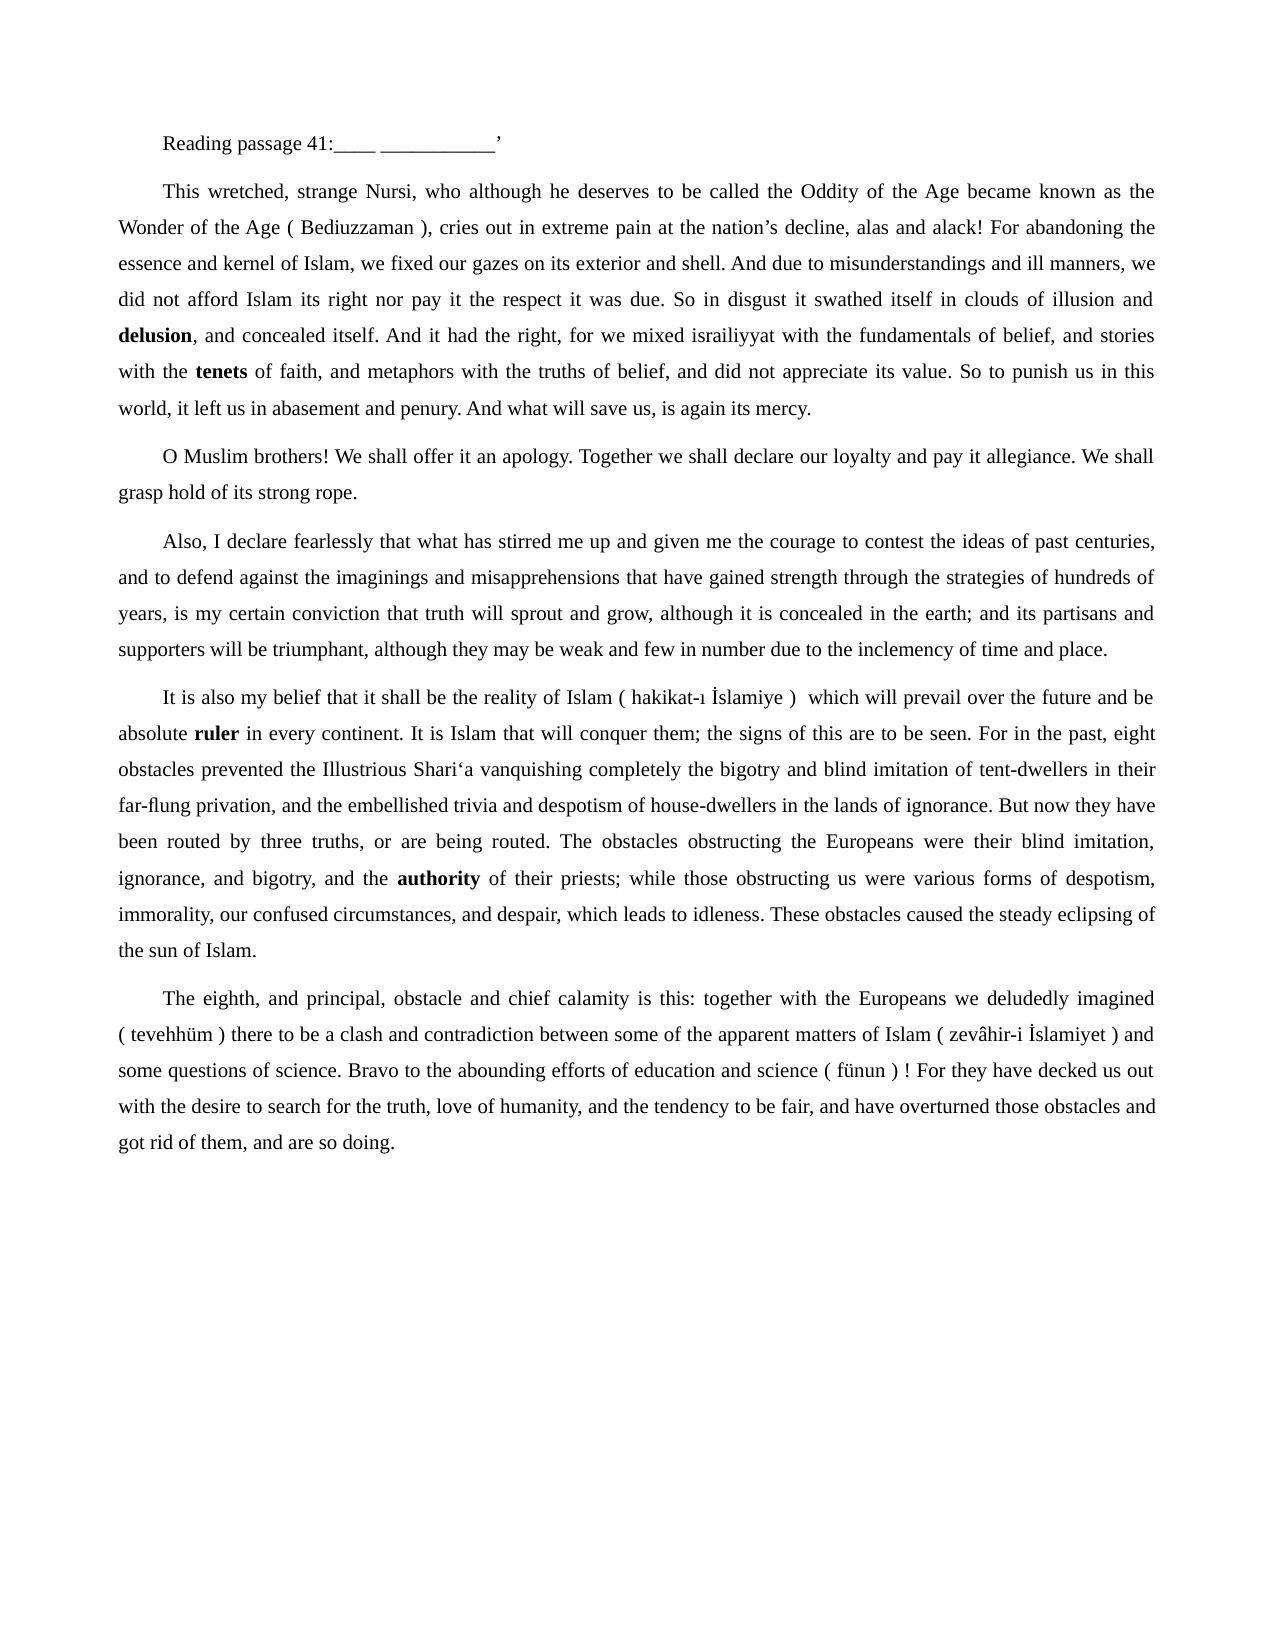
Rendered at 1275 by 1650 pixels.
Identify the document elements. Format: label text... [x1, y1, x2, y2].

text Also, I declare fearlessly that what has stirred me up and given me the courage to contest the ideas of past centuries, and to defend against the imaginings and misapprehensions that have gained strength through the strategies of hundreds of years, is my certain conviction that truth will sprout and grow, although it is concealed in the earth; and its partisans and supporters will be triumphant, although they may be weak and few in number due to the inclemency of time and place. [118, 528, 1157, 661]
text Reading passage 41:____ ___________’ [118, 131, 1157, 155]
text It is also my belief that it shall be the reality of Islam ( hakikat-ı İslamiye ) which will prevail over the future and be absolute ruler in every continent. It is Islam that will conquer them; the signs of this are to be seen. For in the past, eight obstacles prevented the Illustrious Shari‘a vanquishing completely the bigotry and blind imitation of tent-dwellers in their far-ﬂung privation, and the embellished trivia and despotism of house-dwellers in the lands of ignorance. But now they have been routed by three truths, or are being routed. The obstacles obstructing the Europeans were their blind imitation, ignorance, and bigotry, and the authority of their priests; while those obstructing us were various forms of despotism, immorality, our confused circumstances, and despair, which leads to idleness. These obstacles caused the steady eclipsing of the sun of Islam. [118, 685, 1157, 962]
text This wretched, strange Nursi, who although he deserves to be called the Oddity of the Age became known as the Wonder of the Age ( Bediuzzaman ), cries out in extreme pain at the nation’s decline, alas and alack! For abandoning the essence and kernel of Islam, we fixed our gazes on its exterior and shell. And due to misunderstandings and ill manners, we did not afford Islam its right nor pay it the respect it was due. So in disgust it swathed itself in clouds of illusion and delusion, and concealed itself. And it had the right, for we mixed israiliyyat with the fundamentals of belief, and stories with the tenets of faith, and metaphors with the truths of belief, and did not appreciate its value. So to punish us in this world, it left us in abasement and penury. And what will save us, is again its mercy. [118, 179, 1157, 419]
text O Muslim brothers! We shall offer it an apology. Together we shall declare our loyalty and pay it allegiance. We shall grasp hold of its strong rope. [118, 444, 1157, 504]
text The eighth, and principal, obstacle and chief calamity is this: together with the Europeans we deludedly imagined ( tevehhüm ) there to be a clash and contradiction between some of the apparent matters of Islam ( zevâhir-i İslamiyet ) and some questions of science. Bravo to the abounding efforts of education and science ( fünun ) ! For they have decked us out with the desire to search for the truth, love of humanity, and the tendency to be fair, and have overturned those obstacles and got rid of them, and are so doing. [118, 986, 1157, 1154]
